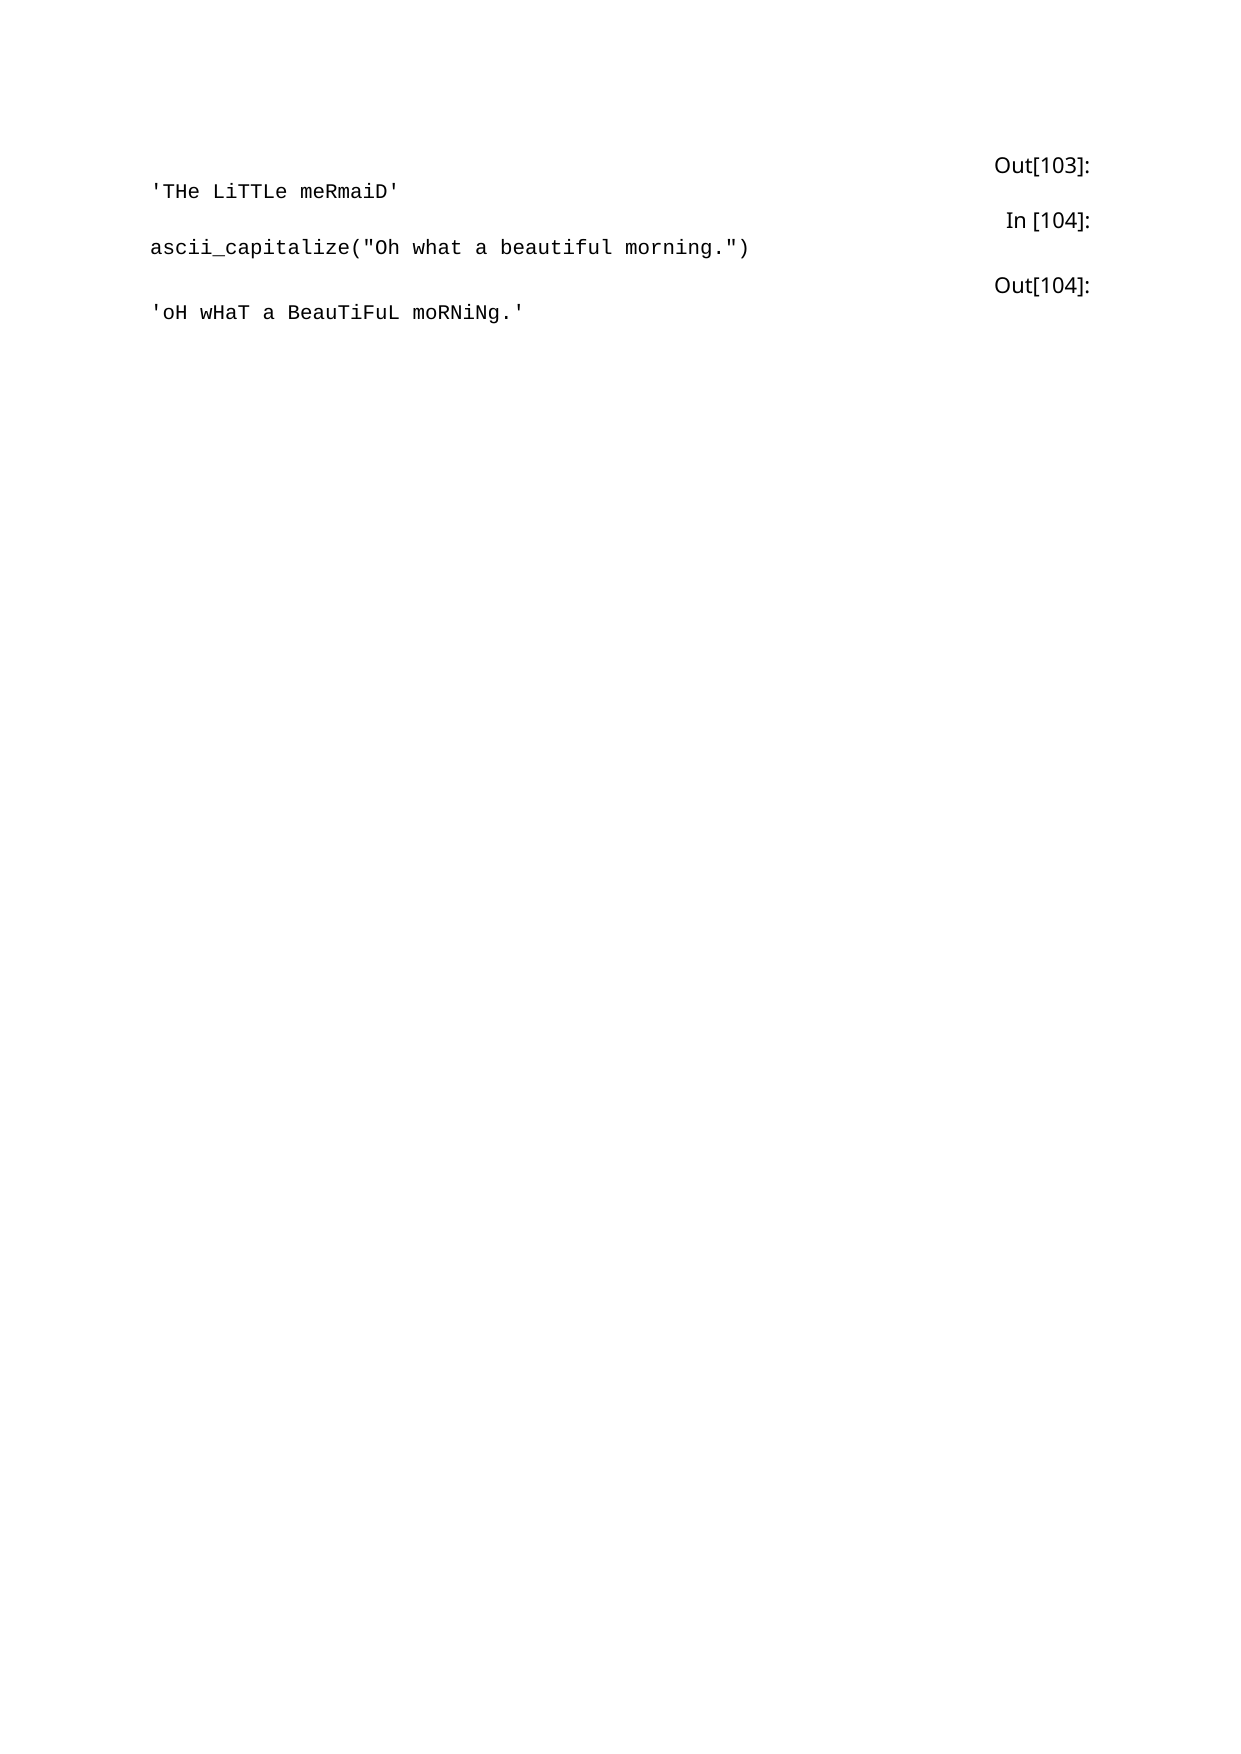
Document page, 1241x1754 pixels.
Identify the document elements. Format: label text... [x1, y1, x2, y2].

text In [104]: [150, 205, 1090, 235]
text 'oH wHaT a BeauTiFuL moRNiNg.' [150, 300, 1090, 326]
text Out[104]: [150, 270, 1090, 300]
text Out[103]: [150, 150, 1090, 180]
text ascii_capitalize("Oh what a beautiful morning.") [150, 235, 1090, 260]
text 'THe LiTTLe meRmaiD' [150, 180, 1090, 205]
